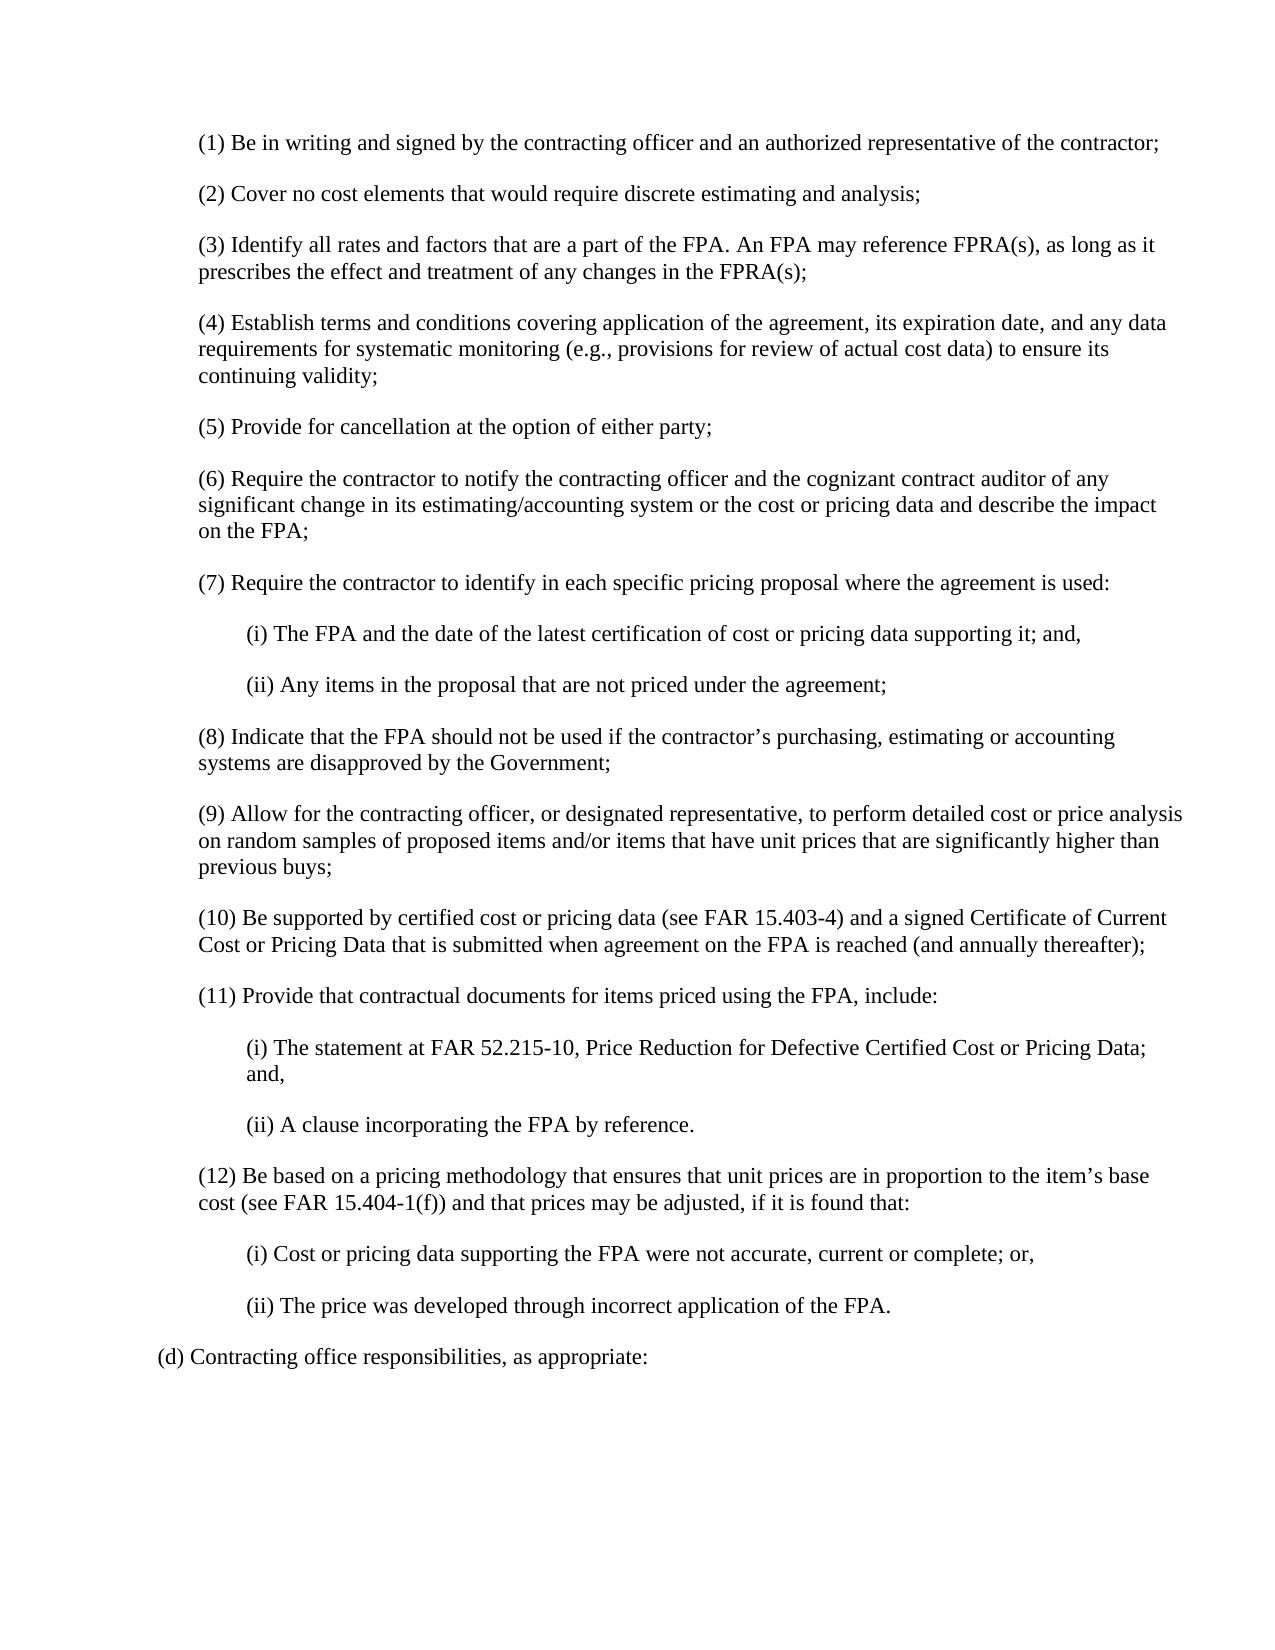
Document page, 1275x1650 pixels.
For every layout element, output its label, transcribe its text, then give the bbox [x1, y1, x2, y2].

list (5) Provide for cancellation at the option of either party; [198, 413, 1185, 439]
list (ii) A clause incorporating the FPA by reference. [246, 1111, 1185, 1138]
list (i) Cost or pricing data supporting the FPA were not accurate, current or complete; or, [246, 1240, 1185, 1267]
list (ii) The price was developed through incorrect application of the FPA. [246, 1292, 1185, 1318]
list (i) The statement at FAR 52.215-10, Price Reduction for Defective Certified Cost or Pricing Data; and, [246, 1033, 1185, 1086]
list (6) Require the contractor to notify the contracting officer and the cognizant contract auditor of any significant change in its estimating/accounting system or the cost or pricing data and describe the impact on the FPA; [198, 464, 1185, 544]
list (i) The FPA and the date of the latest certification of cost or pricing data supporting it; and, [246, 620, 1185, 646]
list (4) Establish terms and conditions covering application of the agreement, its expiration date, and any data requirements for systematic monitoring (e.g., provisions for review of actual cost data) to ensure its continuing validity; [198, 309, 1185, 388]
list (9) Allow for the contracting officer, or designated representative, to perform detailed cost or price analysis on random samples of proposed items and/or items that have unit prices that are significantly higher than previous buys; [198, 800, 1185, 879]
list (8) Indicate that the FPA should not be used if the contractor’s purchasing, estimating or accounting systems are disapproved by the Government; [198, 723, 1185, 775]
list (3) Identify all rates and factors that are a part of the FPA. An FPA may reference FPRA(s), as long as it prescribes the effect and treatment of any changes in the FPRA(s); [198, 231, 1185, 284]
list (12) Be based on a pricing methodology that ensures that unit prices are in proportion to the item’s base cost (see FAR 15.404-1(f)) and that prices may be adjusted, if it is found that: [198, 1163, 1185, 1215]
list (1) Be in writing and signed by the contracting officer and an authorized representative of the contractor; [198, 129, 1185, 155]
list (7) Require the contractor to identify in each specific pricing proposal where the agreement is used: [198, 569, 1185, 595]
list (11) Provide that contractual documents for items priced using the FPA, include: [198, 982, 1185, 1008]
list (10) Be supported by certified cost or pricing data (see FAR 15.403-4) and a signed Certificate of Current Cost or Pricing Data that is submitted when agreement on the FPA is reached (and annually thereafter); [198, 904, 1185, 957]
list (d) Contracting office responsibilities, as appropriate: [157, 1343, 1185, 1369]
list (2) Cover no cost elements that would require discrete estimating and analysis; [198, 180, 1185, 206]
list (ii) Any items in the proposal that are not priced under the agreement; [246, 671, 1185, 698]
